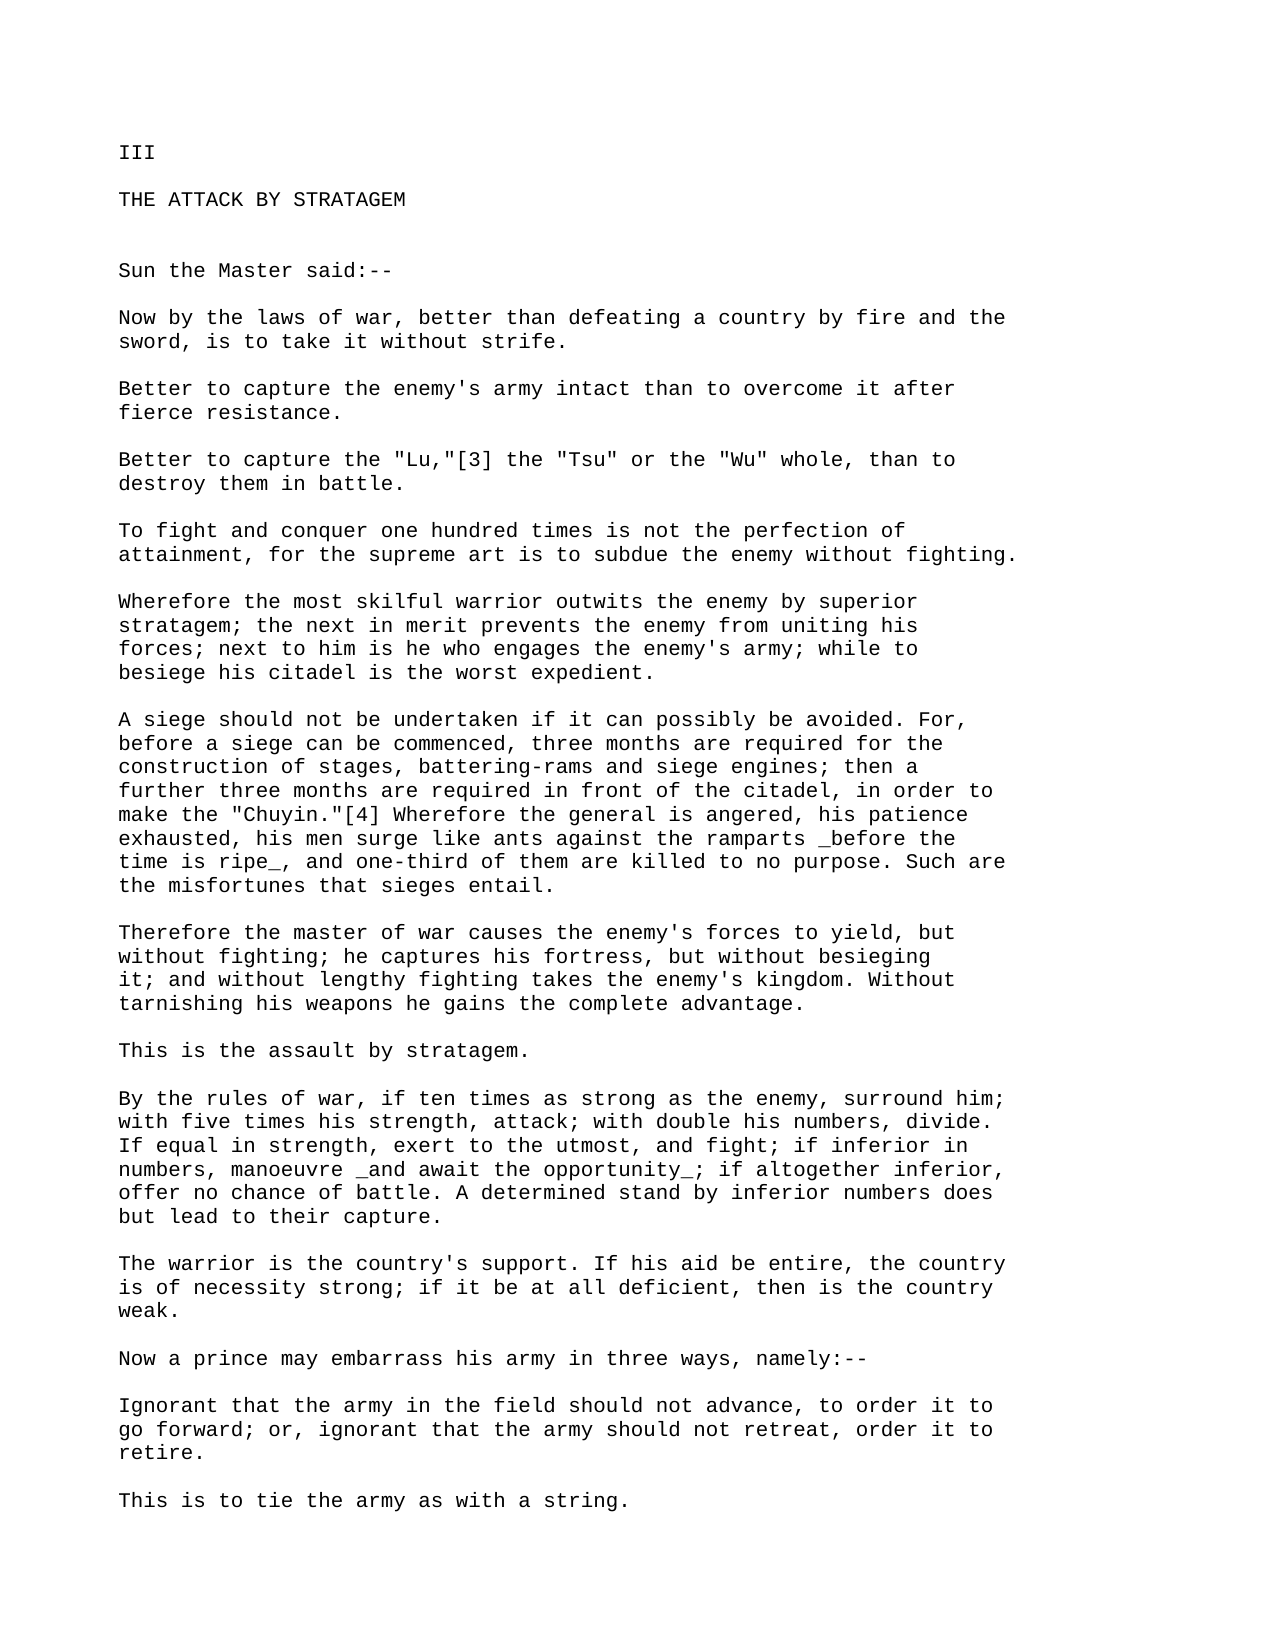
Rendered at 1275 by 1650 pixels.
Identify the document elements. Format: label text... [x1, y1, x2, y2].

text To fight and conquer one hundred times is not the perfection of [118, 520, 1157, 544]
text attainment, for the supreme art is to subdue the enemy without fighting. [118, 544, 1157, 567]
text This is the assault by stratagem. [118, 1040, 1157, 1064]
text but lead to their capture. [118, 1206, 1157, 1229]
text forces; next to him is he who engages the enemy's army; while to [118, 638, 1157, 662]
text Now a prince may embarrass his army in three ways, namely:-- [118, 1348, 1157, 1371]
text without fighting; he captures his fortress, but without besieging [118, 946, 1157, 969]
text sword, is to take it without strife. [118, 331, 1157, 354]
text destroy them in battle. [118, 473, 1157, 496]
text construction of stages, battering-rams and siege engines; then a [118, 757, 1157, 780]
text This is to tie the army as with a string. [118, 1489, 1157, 1513]
text fierce resistance. [118, 402, 1157, 426]
text Sun the Master said:-- [118, 260, 1157, 284]
text Now by the laws of war, better than defeating a country by fire and the [118, 307, 1157, 331]
text tarnishing his weapons he gains the complete advantage. [118, 993, 1157, 1017]
text III [118, 142, 1157, 165]
text exhausted, his men surge like ants against the ramparts _before the [118, 827, 1157, 851]
text time is ripe_, and one-third of them are killed to no purpose. Such are [118, 851, 1157, 875]
text it; and without lengthy fighting takes the enemy's kingdom. Without [118, 969, 1157, 993]
text offer no chance of battle. A determined stand by inferior numbers does [118, 1182, 1157, 1206]
text Therefore the master of war causes the enemy's forces to yield, but [118, 922, 1157, 946]
text go forward; or, ignorant that the army should not retreat, order it to [118, 1419, 1157, 1442]
text stratagem; the next in merit prevents the enemy from uniting his [118, 615, 1157, 638]
text numbers, manoeuvre _and await the opportunity_; if altogether inferior, [118, 1158, 1157, 1182]
text make the "Chuyin."[4] Wherefore the general is angered, his patience [118, 804, 1157, 827]
text Wherefore the most skilful warrior outwits the enemy by superior [118, 591, 1157, 615]
text Better to capture the enemy's army intact than to overcome it after [118, 378, 1157, 402]
text If equal in strength, exert to the utmost, and fight; if inferior in [118, 1135, 1157, 1158]
text Ignorant that the army in the field should not advance, to order it to [118, 1395, 1157, 1419]
text weak. [118, 1300, 1157, 1324]
text A siege should not be undertaken if it can possibly be avoided. For, [118, 709, 1157, 733]
text By the rules of war, if ten times as strong as the enemy, surround him; [118, 1088, 1157, 1111]
text the misfortunes that sieges entail. [118, 875, 1157, 898]
text further three months are required in front of the citadel, in order to [118, 780, 1157, 804]
text Better to capture the "Lu,"[3] the "Tsu" or the "Wu" whole, than to [118, 449, 1157, 473]
text retire. [118, 1442, 1157, 1466]
text with five times his strength, attack; with double his numbers, divide. [118, 1111, 1157, 1135]
text The warrior is the country's support. If his aid be entire, the country [118, 1253, 1157, 1277]
text THE ATTACK BY STRATAGEM [118, 189, 1157, 213]
text besiege his citadel is the worst expedient. [118, 662, 1157, 686]
text before a siege can be commenced, three months are required for the [118, 733, 1157, 757]
text is of necessity strong; if it be at all deficient, then is the country [118, 1277, 1157, 1300]
